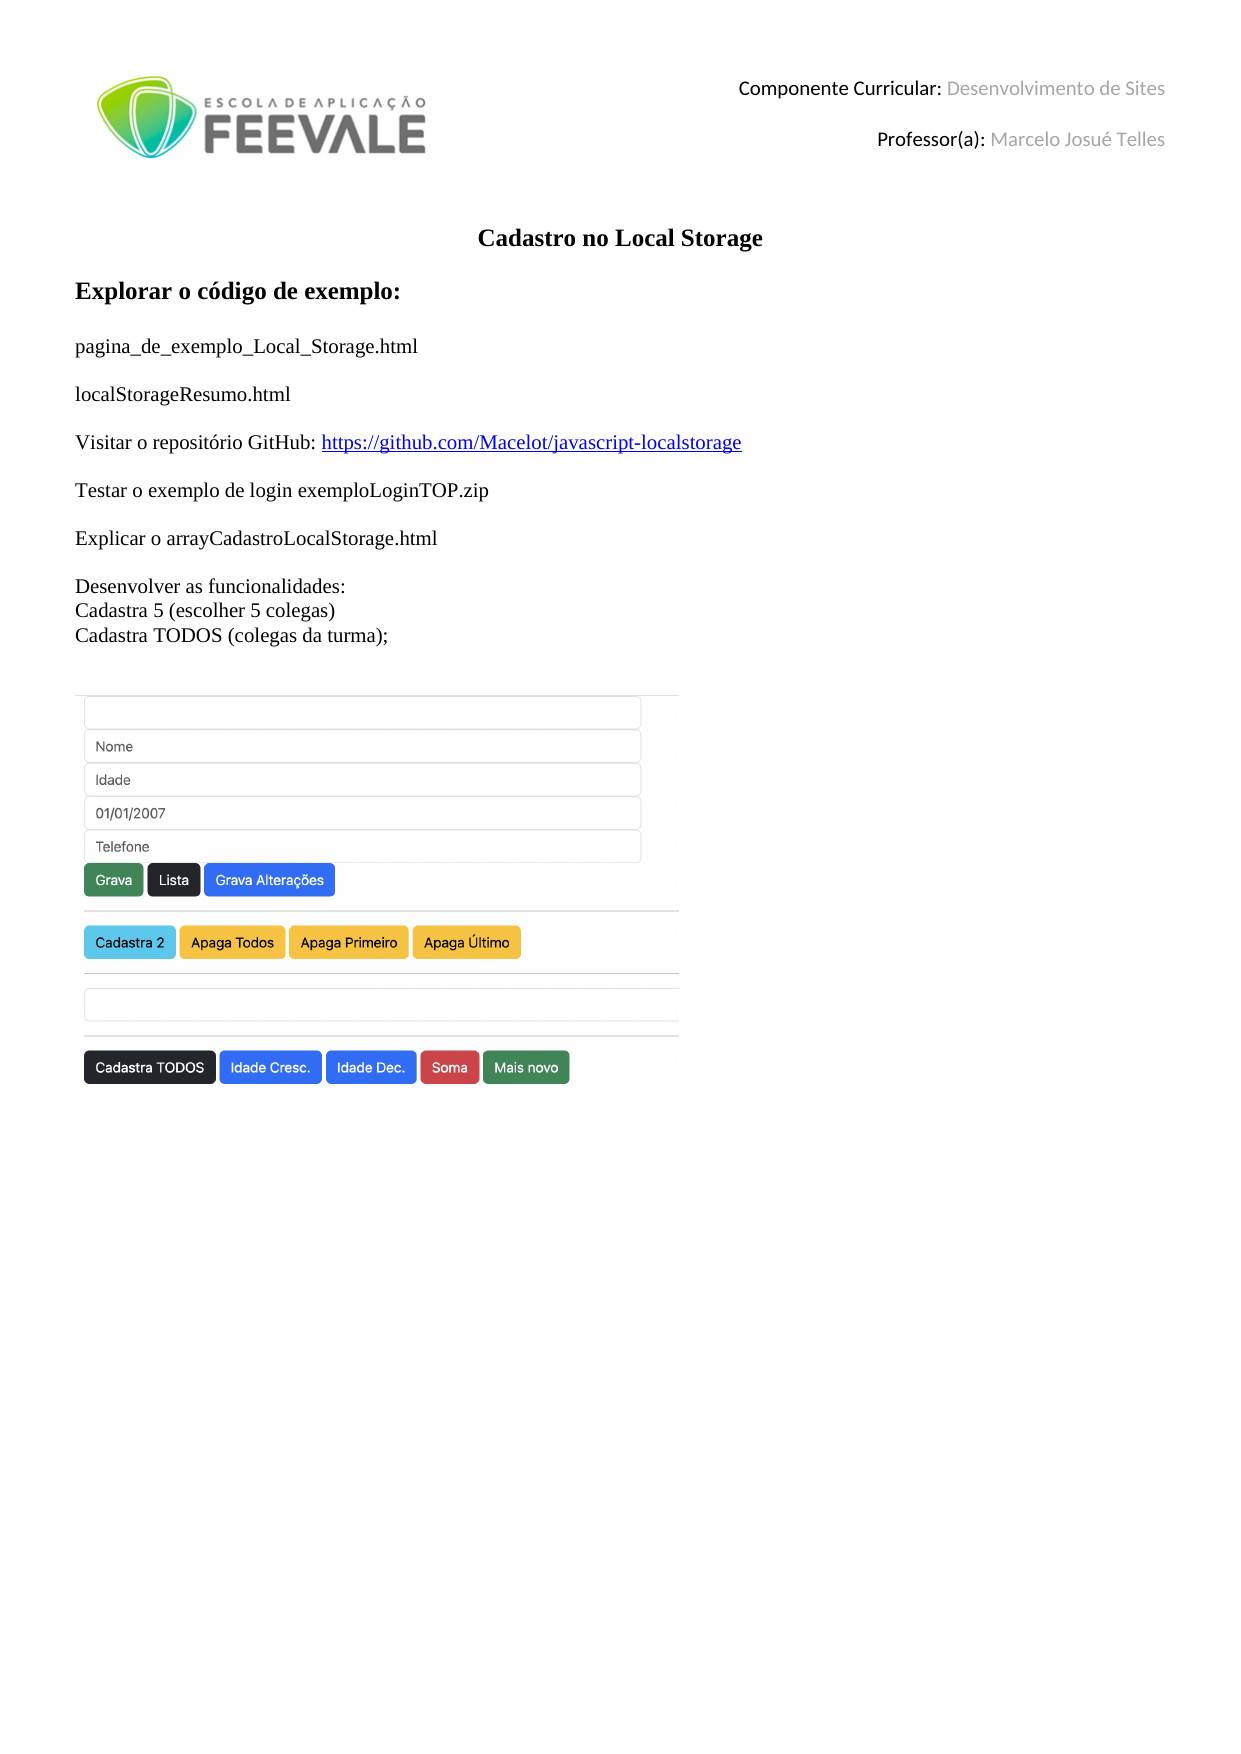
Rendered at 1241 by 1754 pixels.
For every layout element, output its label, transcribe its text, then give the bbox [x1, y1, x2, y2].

text localStorageResumo.html [75, 382, 1165, 406]
text Testar o exemplo de login exemploLoginTOP.zip [75, 478, 1165, 502]
text Cadastra 5 (escolher 5 colegas) [75, 598, 1165, 622]
text Explorar o código de exemplo: [75, 276, 1165, 305]
text Cadastro no Local Storage [75, 223, 1165, 252]
text pagina_de_exemplo_Local_Storage.html [75, 334, 1165, 358]
text Cadastra TODOS (colegas da turma); [75, 622, 1165, 647]
picture [75, 694, 679, 1089]
text Desenvolver as funcionalidades: [75, 574, 1165, 598]
text Explicar o arrayCadastroLocalStorage.html [75, 526, 1165, 550]
picture [75, 75, 471, 161]
text Visitar o repositório GitHub: https://github.com/Macelot/javascript-localstorage [75, 430, 1165, 454]
